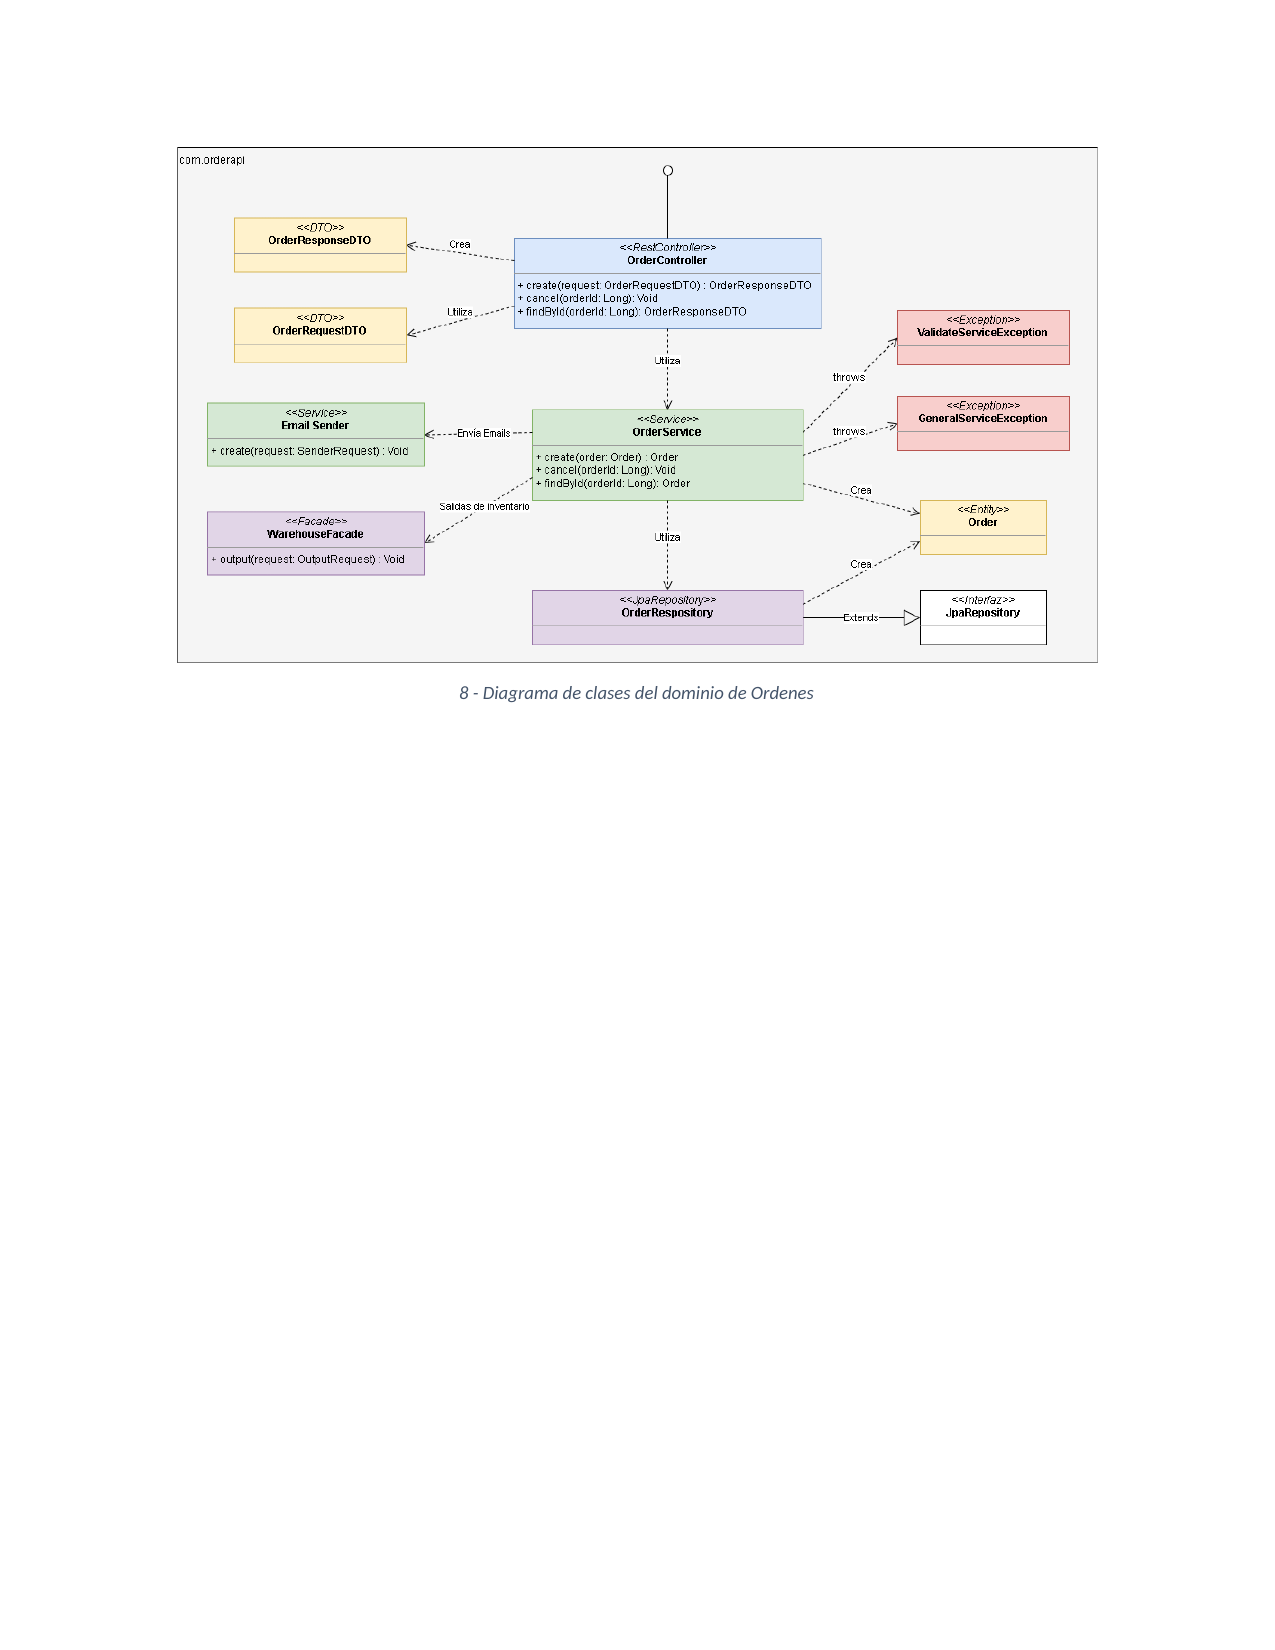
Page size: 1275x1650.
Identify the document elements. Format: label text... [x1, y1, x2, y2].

text 8 - Diagrama de clases del dominio de Ordenes [177, 681, 1098, 704]
picture [177, 147, 1098, 663]
